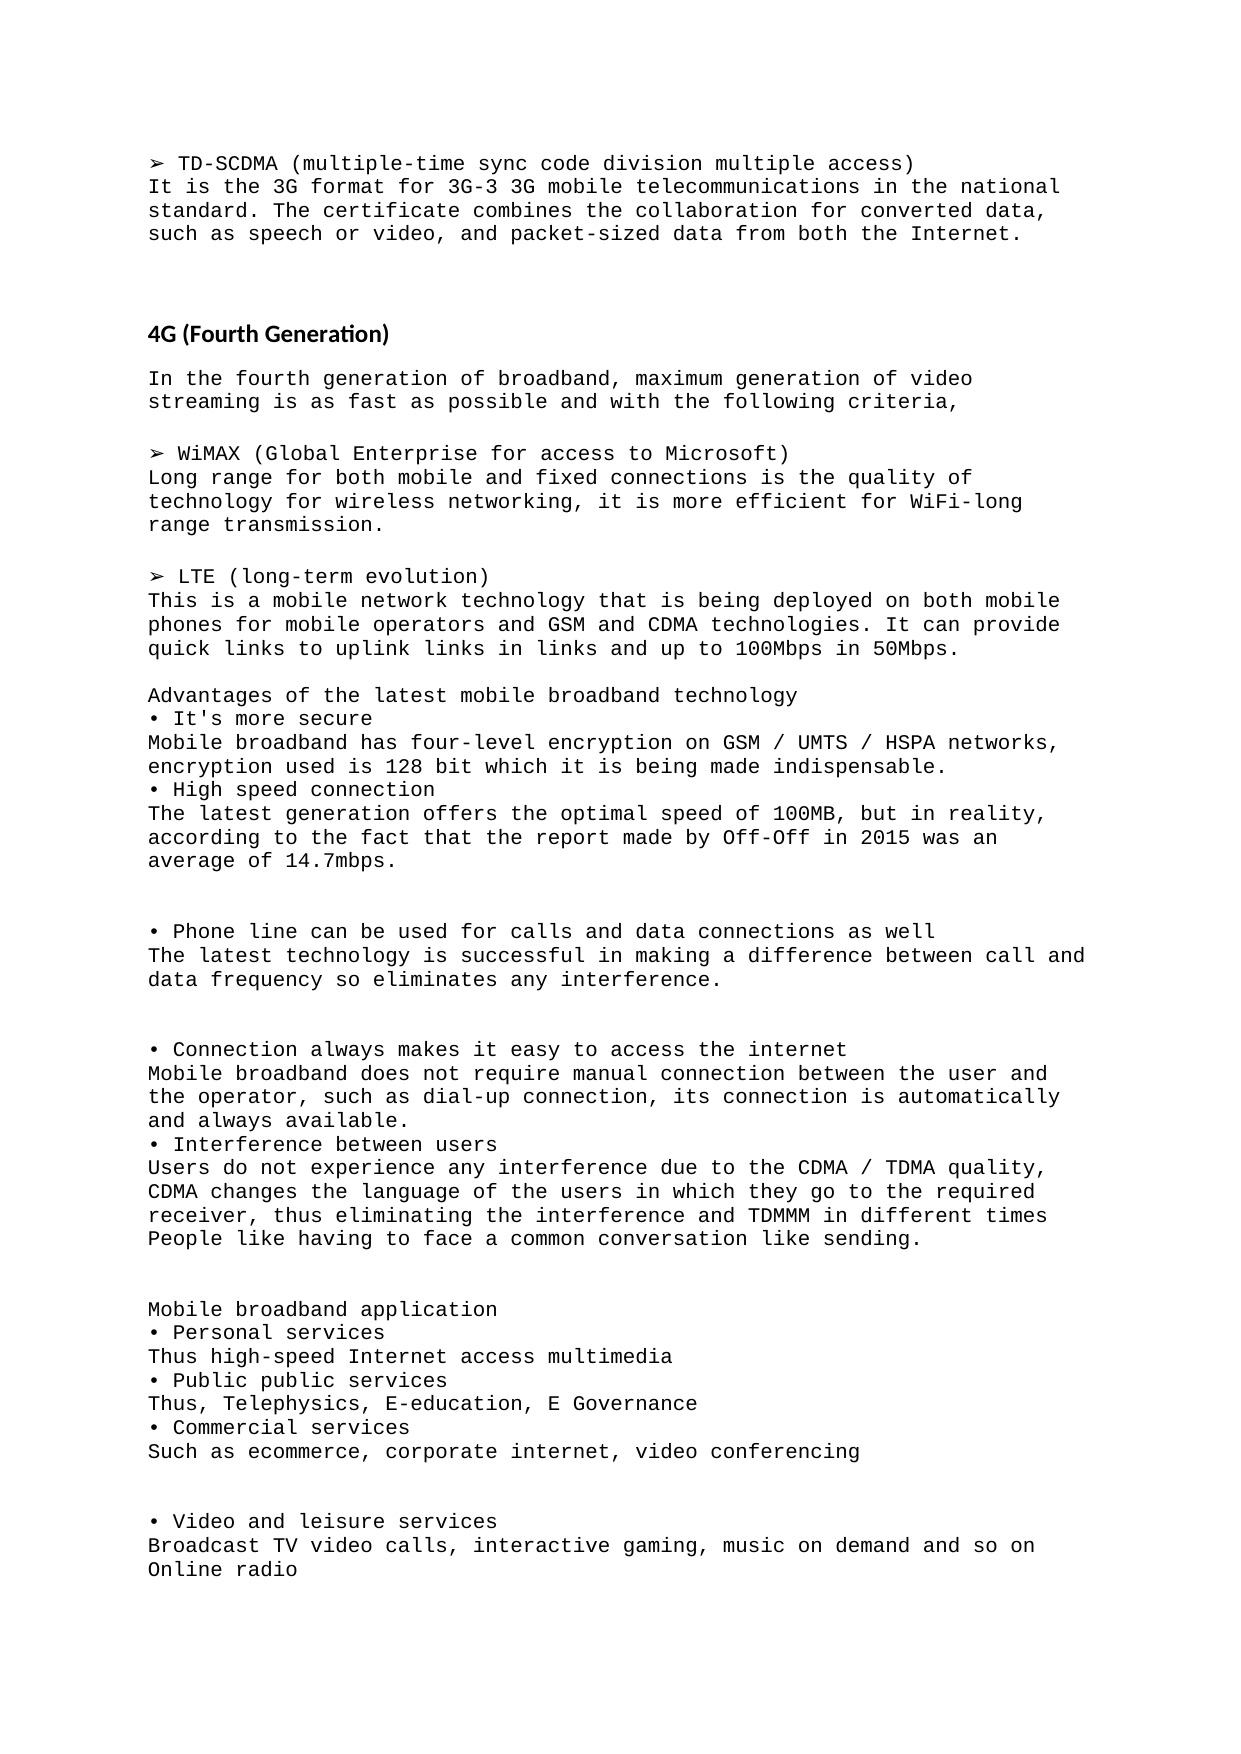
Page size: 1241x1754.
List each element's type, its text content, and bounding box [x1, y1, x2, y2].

text ➢ LTE (long-term evolution) [148, 562, 1093, 590]
text ➢ WiMAX (Global Enterprise for access to Microsoft) [148, 438, 1093, 467]
text Advantages of the latest mobile broadband technology [148, 685, 1093, 708]
text Mobile broadband does not require manual connection between the user and the operator, such as dial-up connection, its connection is automatically and always available. [148, 1063, 1093, 1134]
text • Commercial services [148, 1417, 1093, 1441]
text • Connection always makes it easy to access the internet [148, 1039, 1093, 1063]
text Mobile broadband has four-level encryption on GSM / UMTS / HSPA networks, encryption used is 128 bit which it is being made indispensable. [148, 732, 1093, 779]
text The latest technology is successful in making a difference between call and data frequency so eliminates any interference. [148, 945, 1093, 992]
text Users do not experience any interference due to the CDMA / TDMA quality, CDMA changes the language of the users in which they go to the required receiver, thus eliminating the interference and TDMMM in different times People like having to face a common conversation like sending. [148, 1157, 1093, 1252]
text Thus, Telephysics, E-education, E Governance [148, 1393, 1093, 1417]
text Broadcast TV video calls, interactive gaming, music on demand and so on [148, 1535, 1093, 1559]
text • Interference between users [148, 1134, 1093, 1157]
text Long range for both mobile and fixed connections is the quality of technology for wireless networking, it is more efficient for WiFi-long range transmission. [148, 467, 1093, 538]
text The latest generation offers the optimal speed of 100MB, but in reality, according to the fact that the report made by Off-Off in 2015 was an average of 14.7mbps. [148, 803, 1093, 874]
text Online radio [148, 1559, 1093, 1582]
text Thus high-speed Internet access multimedia [148, 1346, 1093, 1370]
text • Public public services [148, 1370, 1093, 1393]
text • Video and leisure services [148, 1512, 1093, 1535]
text • Phone line can be used for calls and data connections as well [148, 921, 1093, 945]
text ➢ TD-SCDMA (multiple-time sync code division multiple access) [148, 148, 1093, 176]
text Such as ecommerce, corporate internet, video conferencing [148, 1441, 1093, 1464]
text 4G (Fourth Generation) [148, 318, 1093, 348]
text • High speed connection [148, 779, 1093, 803]
text • Personal services [148, 1322, 1093, 1346]
text • It's more secure [148, 708, 1093, 732]
text This is a mobile network technology that is being deployed on both mobile phones for mobile operators and GSM and CDMA technologies. It can provide quick links to uplink links in links and up to 100Mbps in 50Mbps. [148, 590, 1093, 661]
text It is the 3G format for 3G-3 3G mobile telecommunications in the national standard. The certificate combines the collaboration for converted data, such as speech or video, and packet-sized data from both the Internet. [148, 176, 1093, 247]
text In the fourth generation of broadband, maximum generation of video streaming is as fast as possible and with the following criteria, [148, 368, 1093, 415]
text Mobile broadband application [148, 1299, 1093, 1322]
